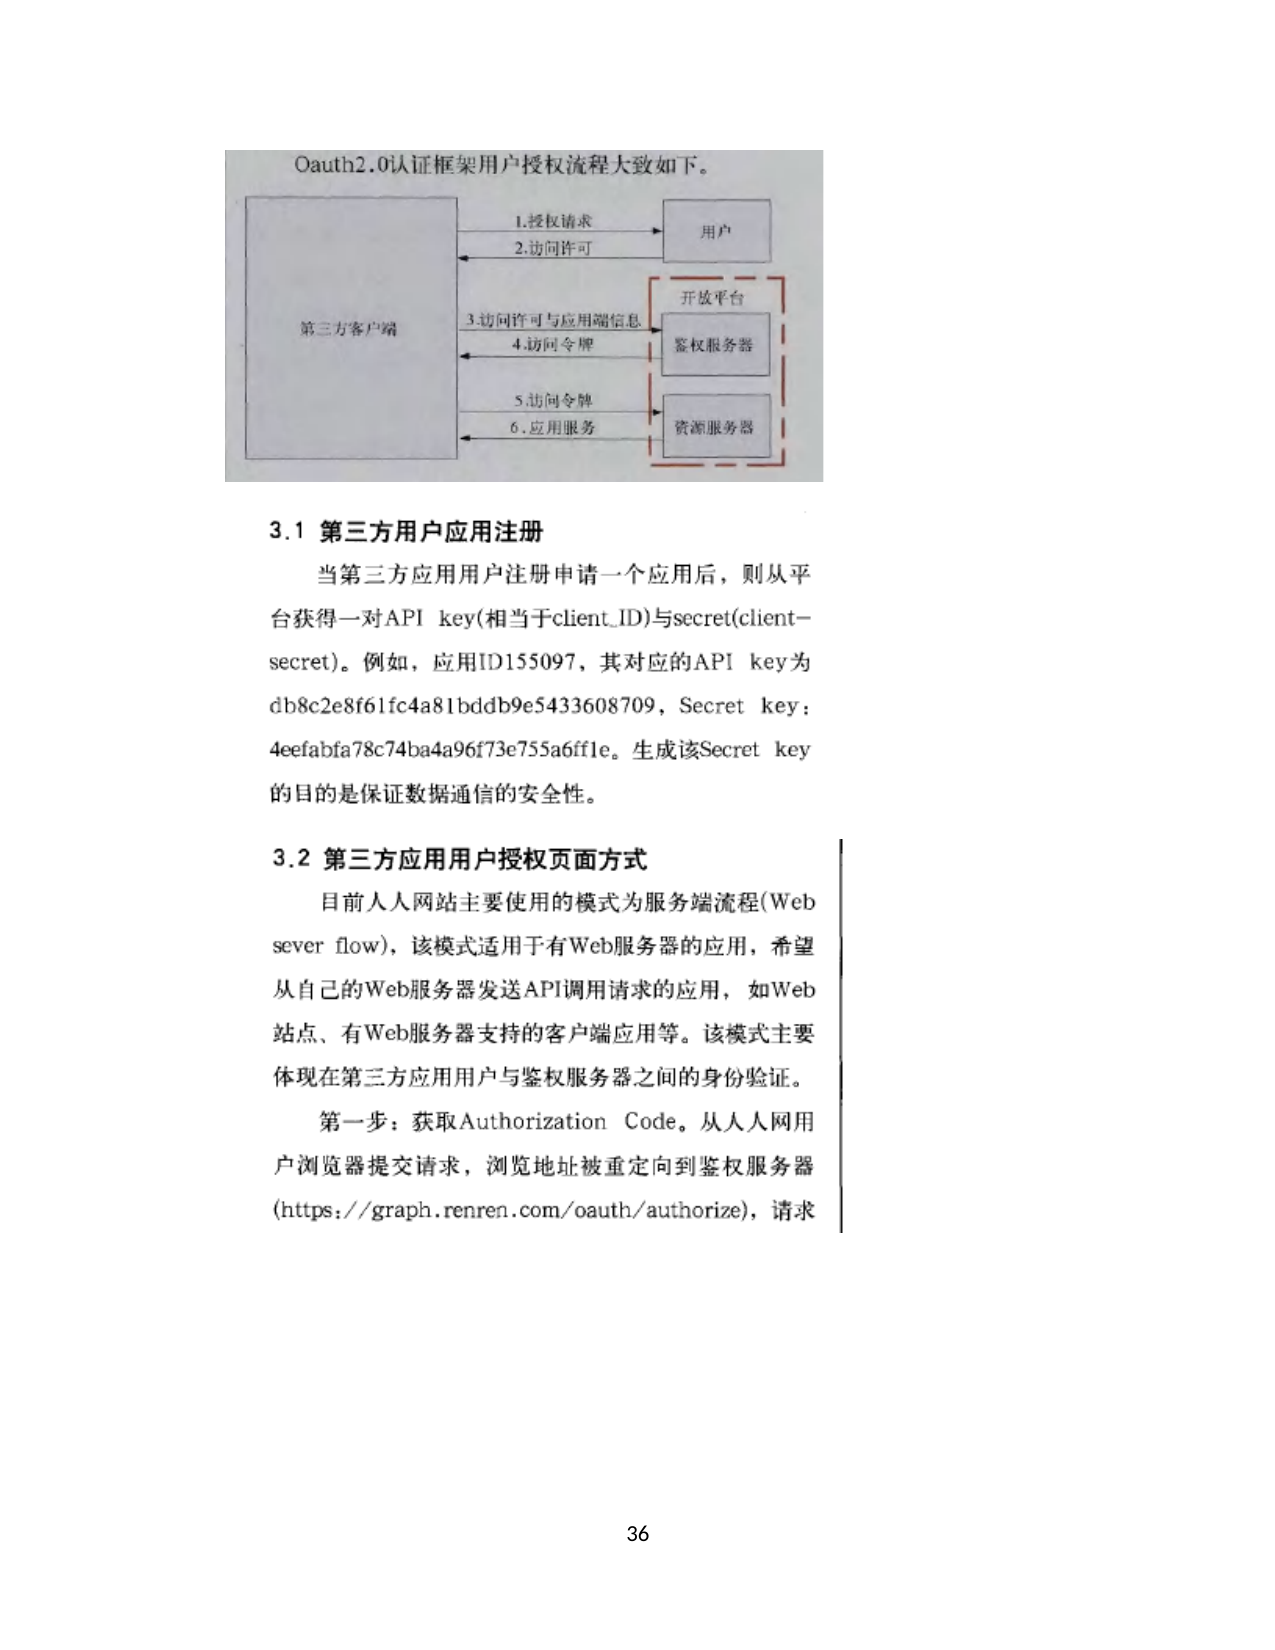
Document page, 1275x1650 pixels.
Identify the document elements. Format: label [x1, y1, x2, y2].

picture [225, 839, 849, 1233]
picture [225, 150, 824, 482]
picture [225, 500, 825, 821]
